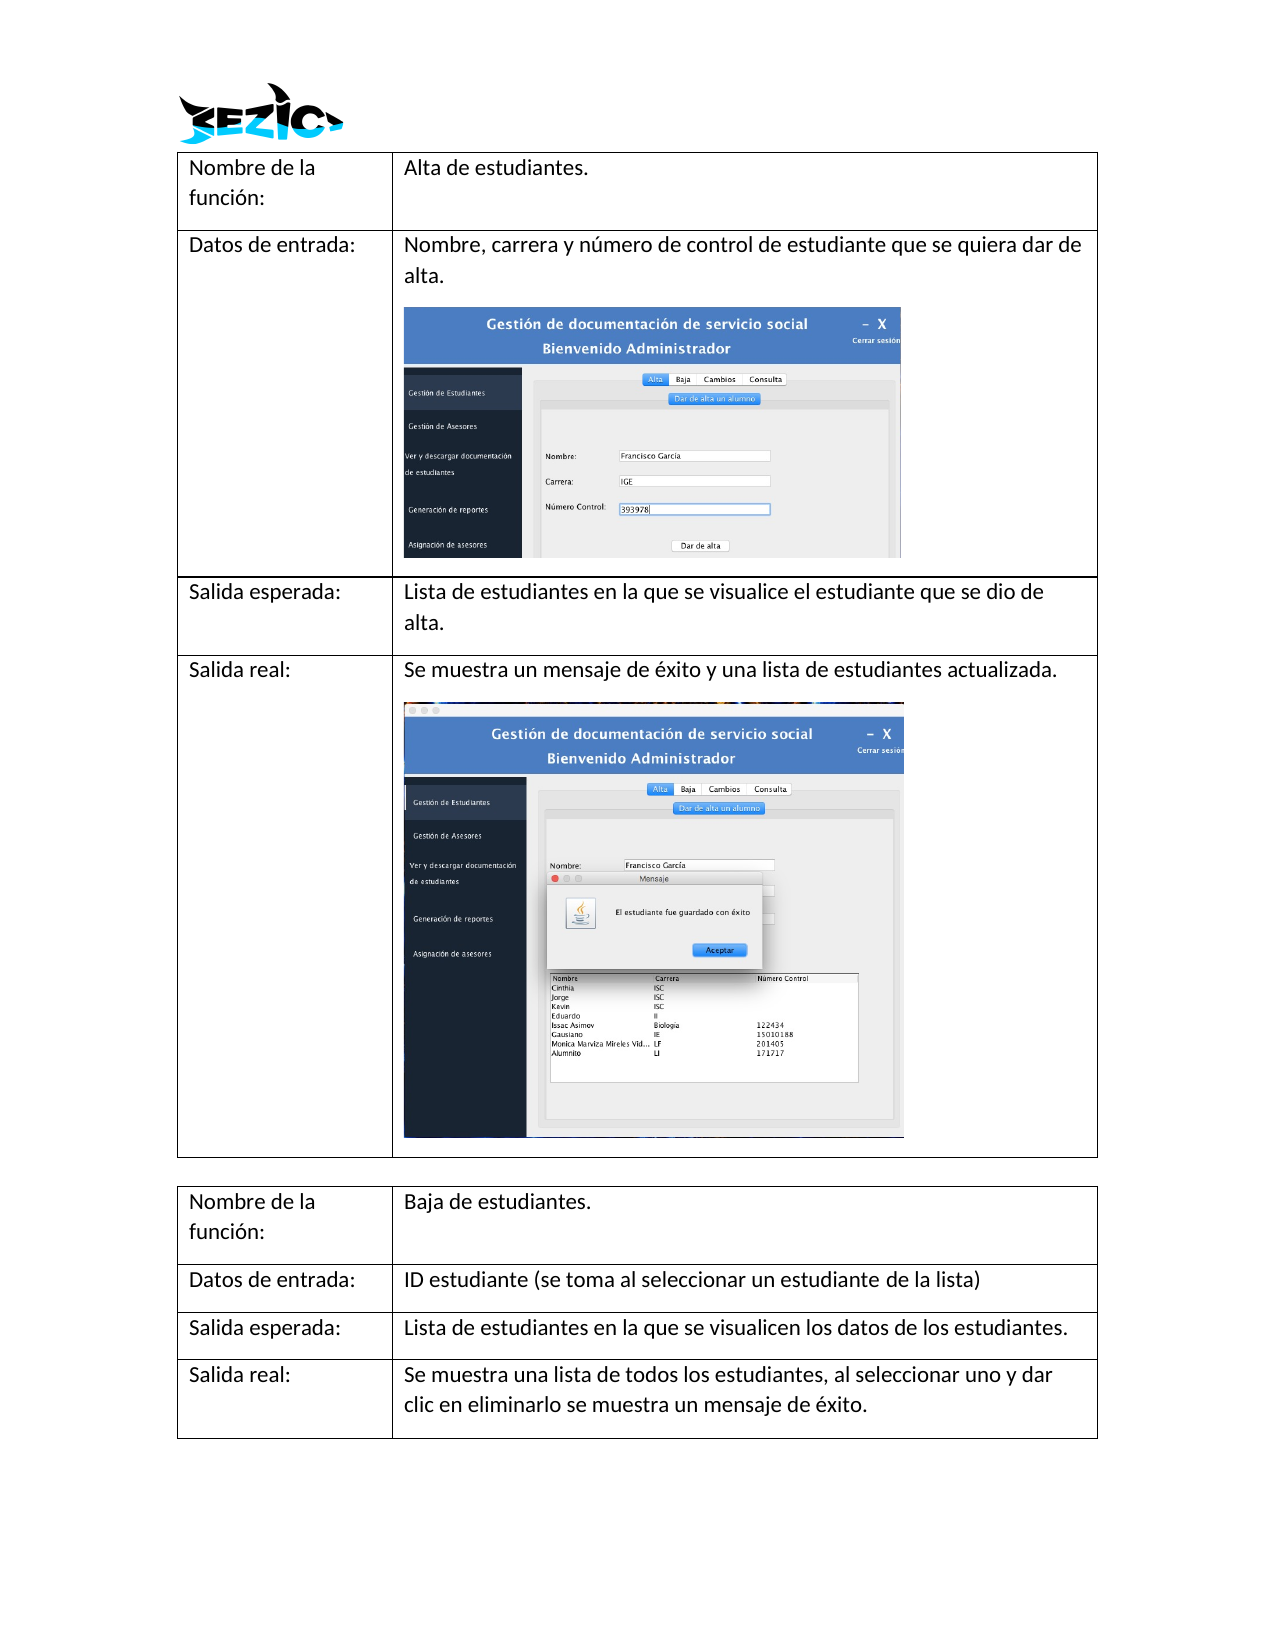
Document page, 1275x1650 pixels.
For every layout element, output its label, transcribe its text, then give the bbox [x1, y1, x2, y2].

table_header Nombre de la función: [178, 1187, 392, 1264]
table_cell Se muestra una lista de todos los estudiantes, al seleccionar uno y dar clic en eliminarlo se muestra un mensaje de éxito. [393, 1360, 1097, 1437]
picture [403, 702, 904, 1138]
table_cell Salida esperada: [178, 578, 392, 654]
table_cell Nombre, carrera y número de control de estudiante que se quiera dar de alta. [393, 231, 1097, 576]
picture [177, 73, 349, 152]
table_cell Se muestra un mensaje de éxito y una lista de estudiantes actualizada. [393, 656, 1097, 1157]
table_header Alta de estudiantes. [393, 153, 1097, 229]
picture [403, 307, 901, 558]
table_cell Salida real: [178, 1360, 392, 1437]
table_cell Salida real: [178, 656, 392, 1157]
table_header Baja de estudiantes. [393, 1187, 1097, 1264]
table_cell ID estudiante (se toma al seleccionar un estudiante de la lista) [393, 1265, 1097, 1312]
table_cell Salida esperada: [178, 1313, 392, 1359]
table_cell Datos de entrada: [178, 231, 392, 576]
table_cell Lista de estudiantes en la que se visualicen los datos de los estudiantes. [393, 1313, 1097, 1359]
table_cell Lista de estudiantes en la que se visualice el estudiante que se dio de alta. [393, 578, 1097, 654]
table_header Nombre de la función: [178, 153, 392, 229]
table_cell Datos de entrada: [178, 1265, 392, 1312]
